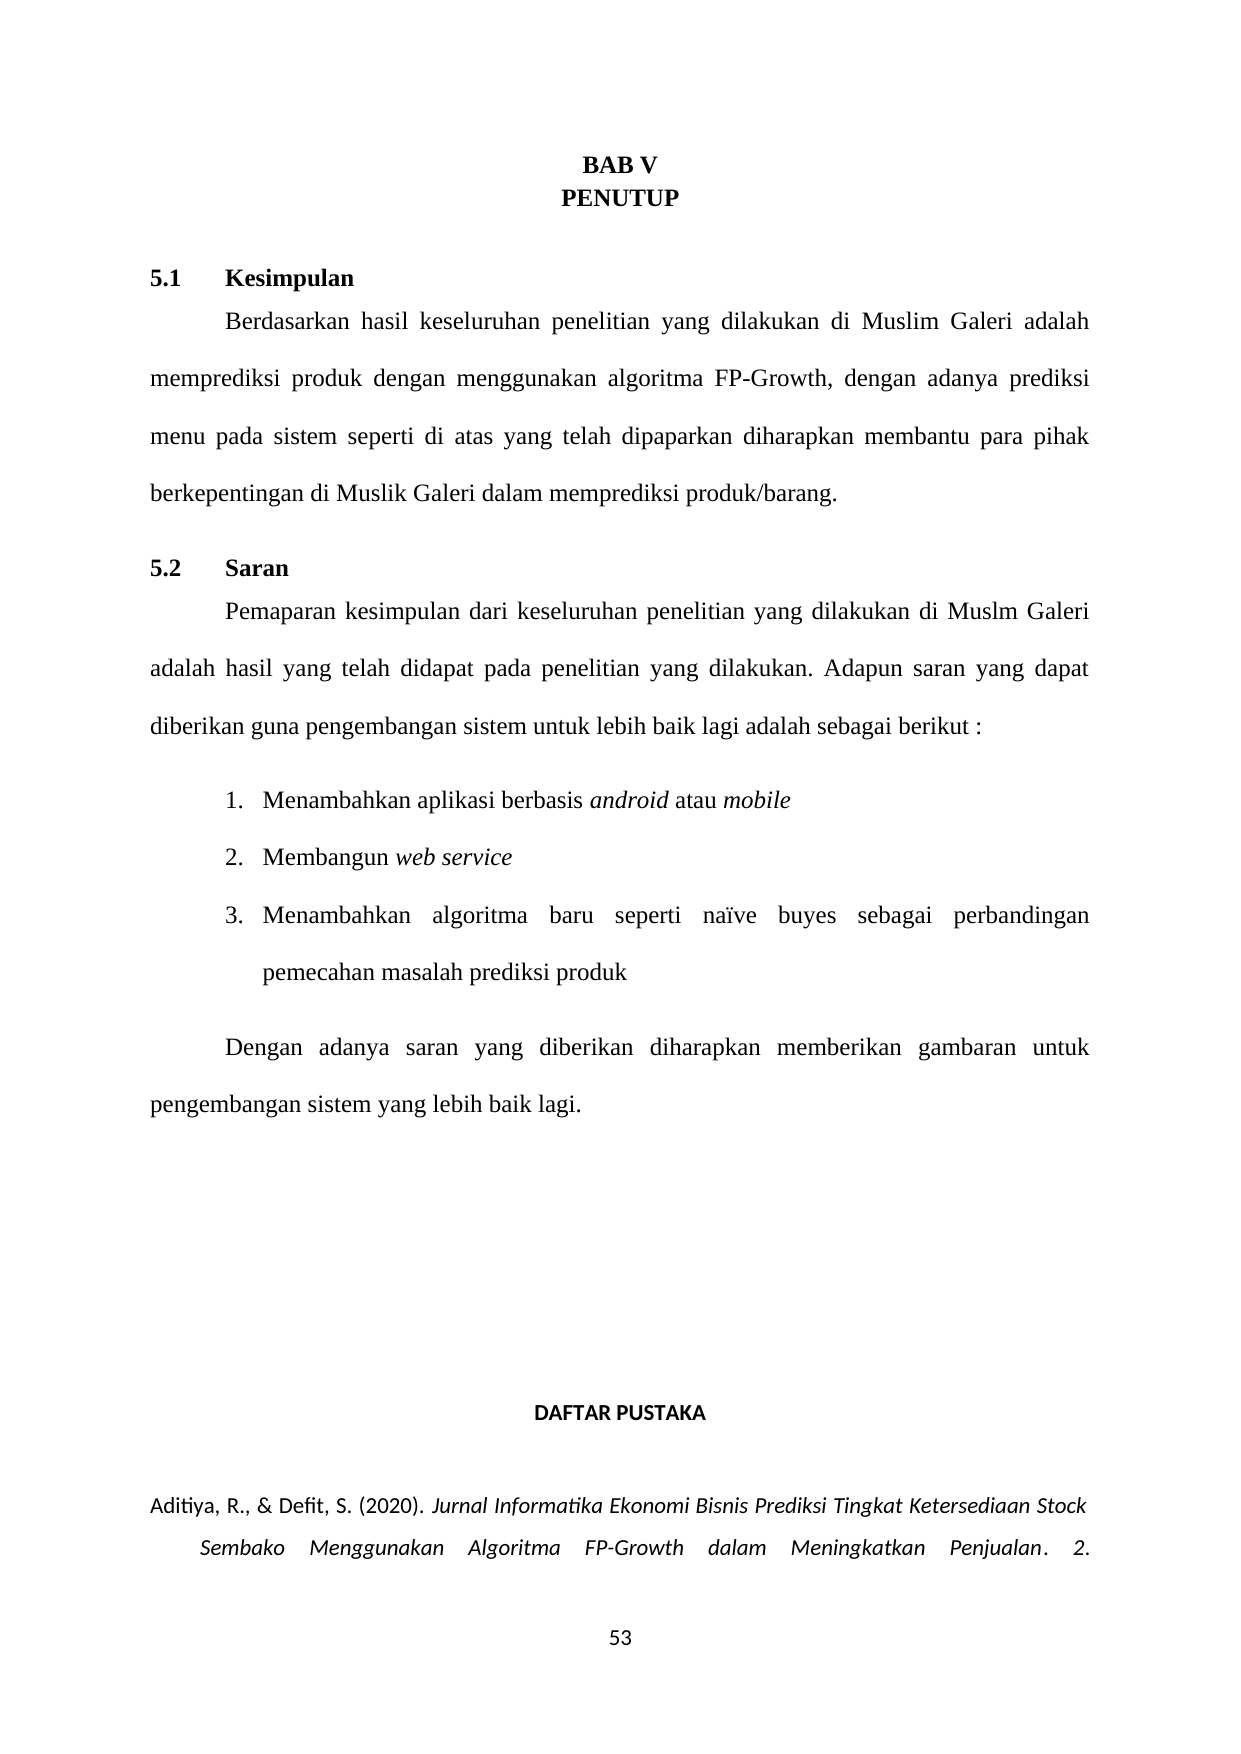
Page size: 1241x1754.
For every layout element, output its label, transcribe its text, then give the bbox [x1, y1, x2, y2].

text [150, 1491, 1090, 1561]
text Berdasarkan hasil keseluruhan penelitian yang dilakukan di Muslim Galeri adalah memprediksi produk dengan menggunakan algoritma FP-Growth, dengan adanya prediksi menu pada sistem seperti di atas yang telah dipaparkan diharapkan membantu para pihak berkepentingan di Muslik Galeri dalam memprediksi produk/barang. [150, 306, 1090, 507]
text Dengan adanya saran yang diberikan diharapkan memberikan gambaran untuk pengembangan sistem yang lebih baik lagi. [150, 1032, 1090, 1118]
subtitle 5.1 Kesimpulan [150, 263, 1090, 292]
list Membangun web service [225, 842, 1090, 871]
text Pemaparan kesimpulan dari keseluruhan penelitian yang dilakukan di Muslm Galeri adalah hasil yang telah didapat pada penelitian yang dilakukan. Adapun saran yang dapat diberikan guna pengembangan sistem untuk lebih baik lagi adalah sebagai berikut : [150, 596, 1090, 739]
subtitle BAB V [150, 150, 1090, 179]
subtitle PENUTUP [150, 183, 1090, 212]
text DAFTAR PUSTAKA [150, 1398, 1090, 1426]
list Menambahkan algoritma baru seperti naïve buyes sebagai perbandingan pemecahan masalah prediksi produk [225, 900, 1090, 986]
subtitle 5.2 Saran [150, 553, 1090, 581]
list Menambahkan aplikasi berbasis android atau mobile [225, 785, 1090, 814]
